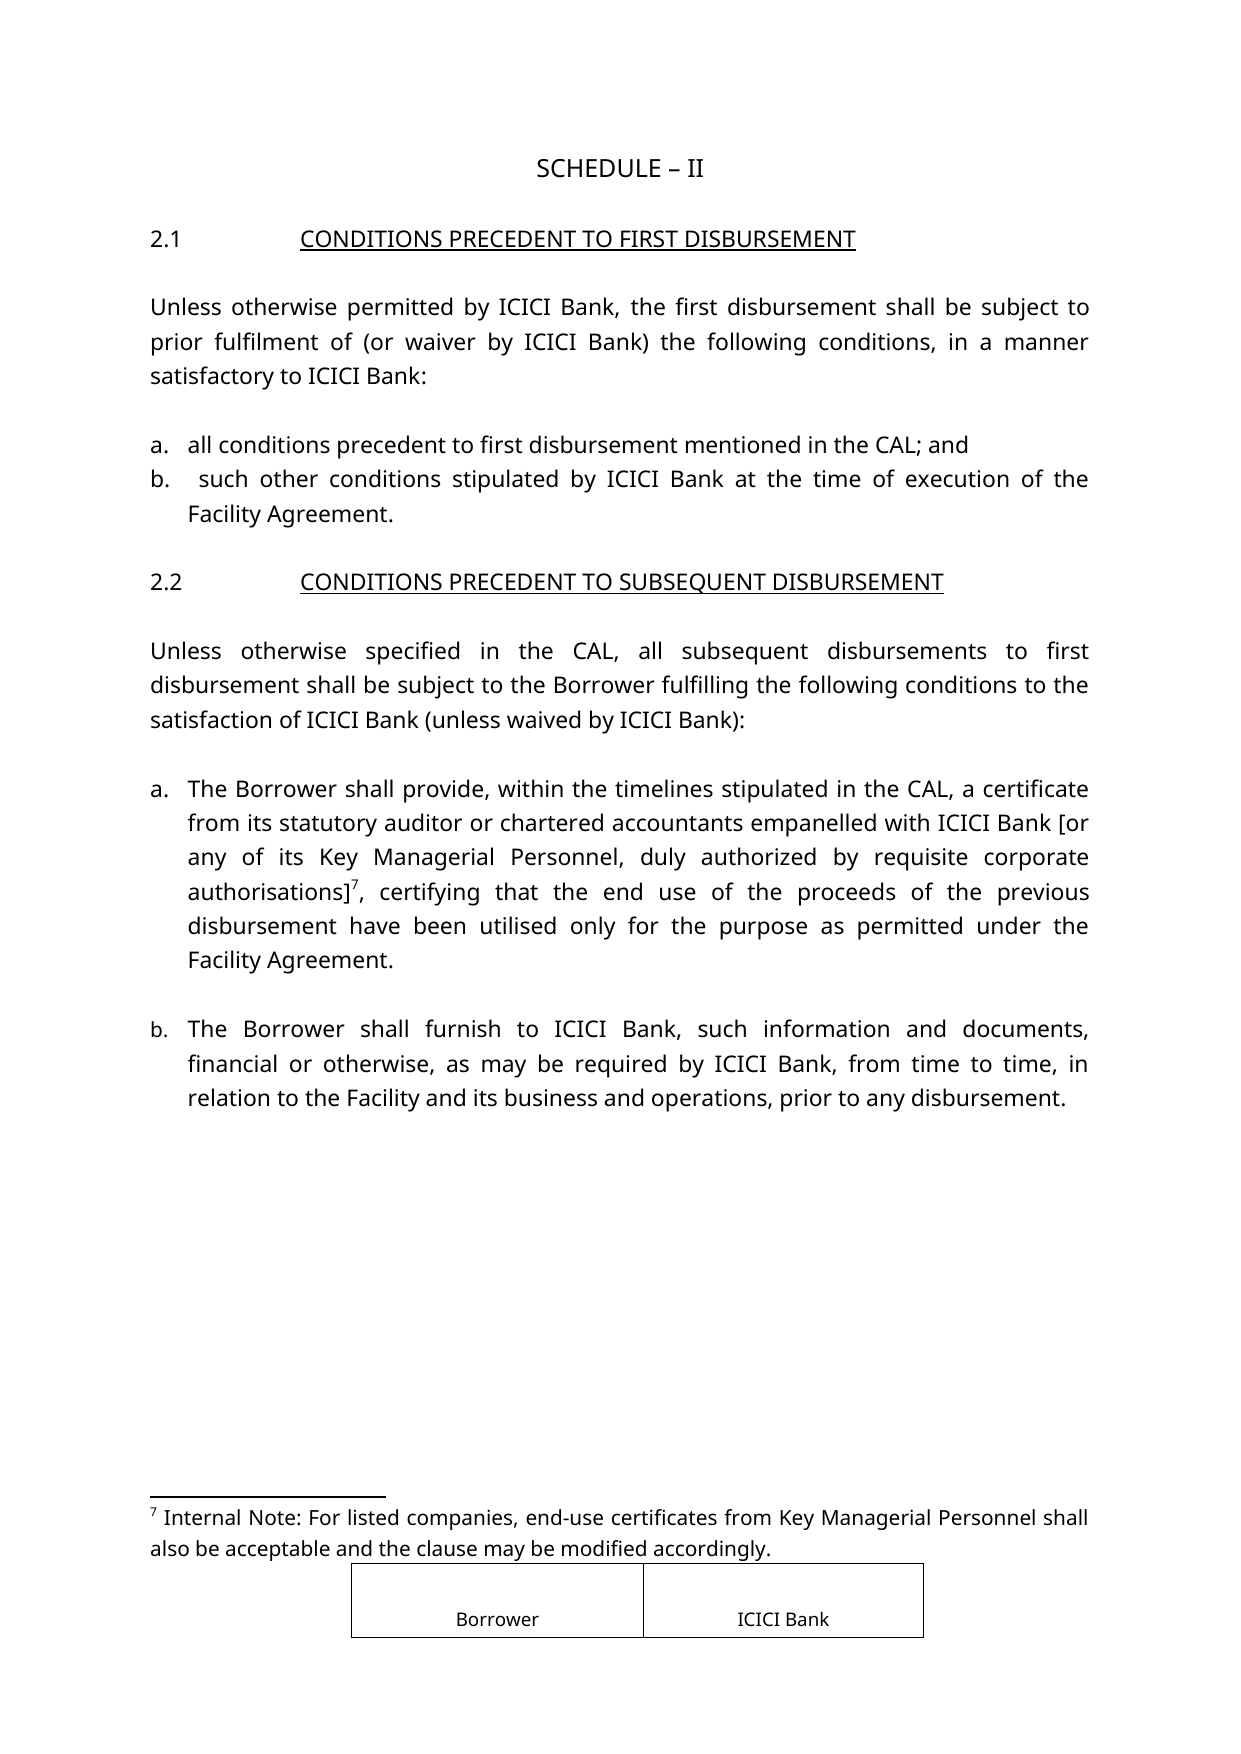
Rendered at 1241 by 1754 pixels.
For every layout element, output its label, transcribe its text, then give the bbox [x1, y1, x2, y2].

text Unless otherwise specified in the CAL, all subsequent disbursements to first disbursement shall be subject to the Borrower fulfilling the following conditions to the satisfaction of ICICI Bank (unless waived by ICICI Bank): [150, 635, 1090, 735]
list all conditions precedent to first disbursement mentioned in the CAL; and [150, 429, 1090, 460]
subtitle 2.2 CONDITIONS PRECEDENT TO SUBSEQUENT DISBURSEMENT [150, 566, 1090, 597]
subtitle SCHEDULE – II [150, 151, 1090, 185]
list such other conditions stipulated by ICICI Bank at the time of execution of the Facility Agreement. [150, 463, 1090, 529]
list The Borrower shall provide, within the timelines stipulated in the CAL, a certificate from its statutory auditor or chartered accountants empanelled with ICICI Bank [or any of its Key Managerial Personnel, duly authorized by requisite corporate authorisations], certifying that the end use of the proceeds of the previous disbursement have been utilised only for the purpose as permitted under the Facility Agreement. [150, 772, 1090, 976]
list The Borrower shall furnish to ICICI Bank, such information and documents, financial or otherwise, as may be required by ICICI Bank, from time to time, in relation to the Facility and its business and operations, prior to any disbursement. [150, 1013, 1090, 1113]
text Unless otherwise permitted by ICICI Bank, the first disbursement shall be subject to prior fulfilment of (or waiver by ICICI Bank) the following conditions, in a manner satisfactory to ICICI Bank: [150, 291, 1090, 391]
subtitle 2.1 CONDITIONS PRECEDENT TO FIRST DISBURSEMENT [150, 222, 1090, 254]
